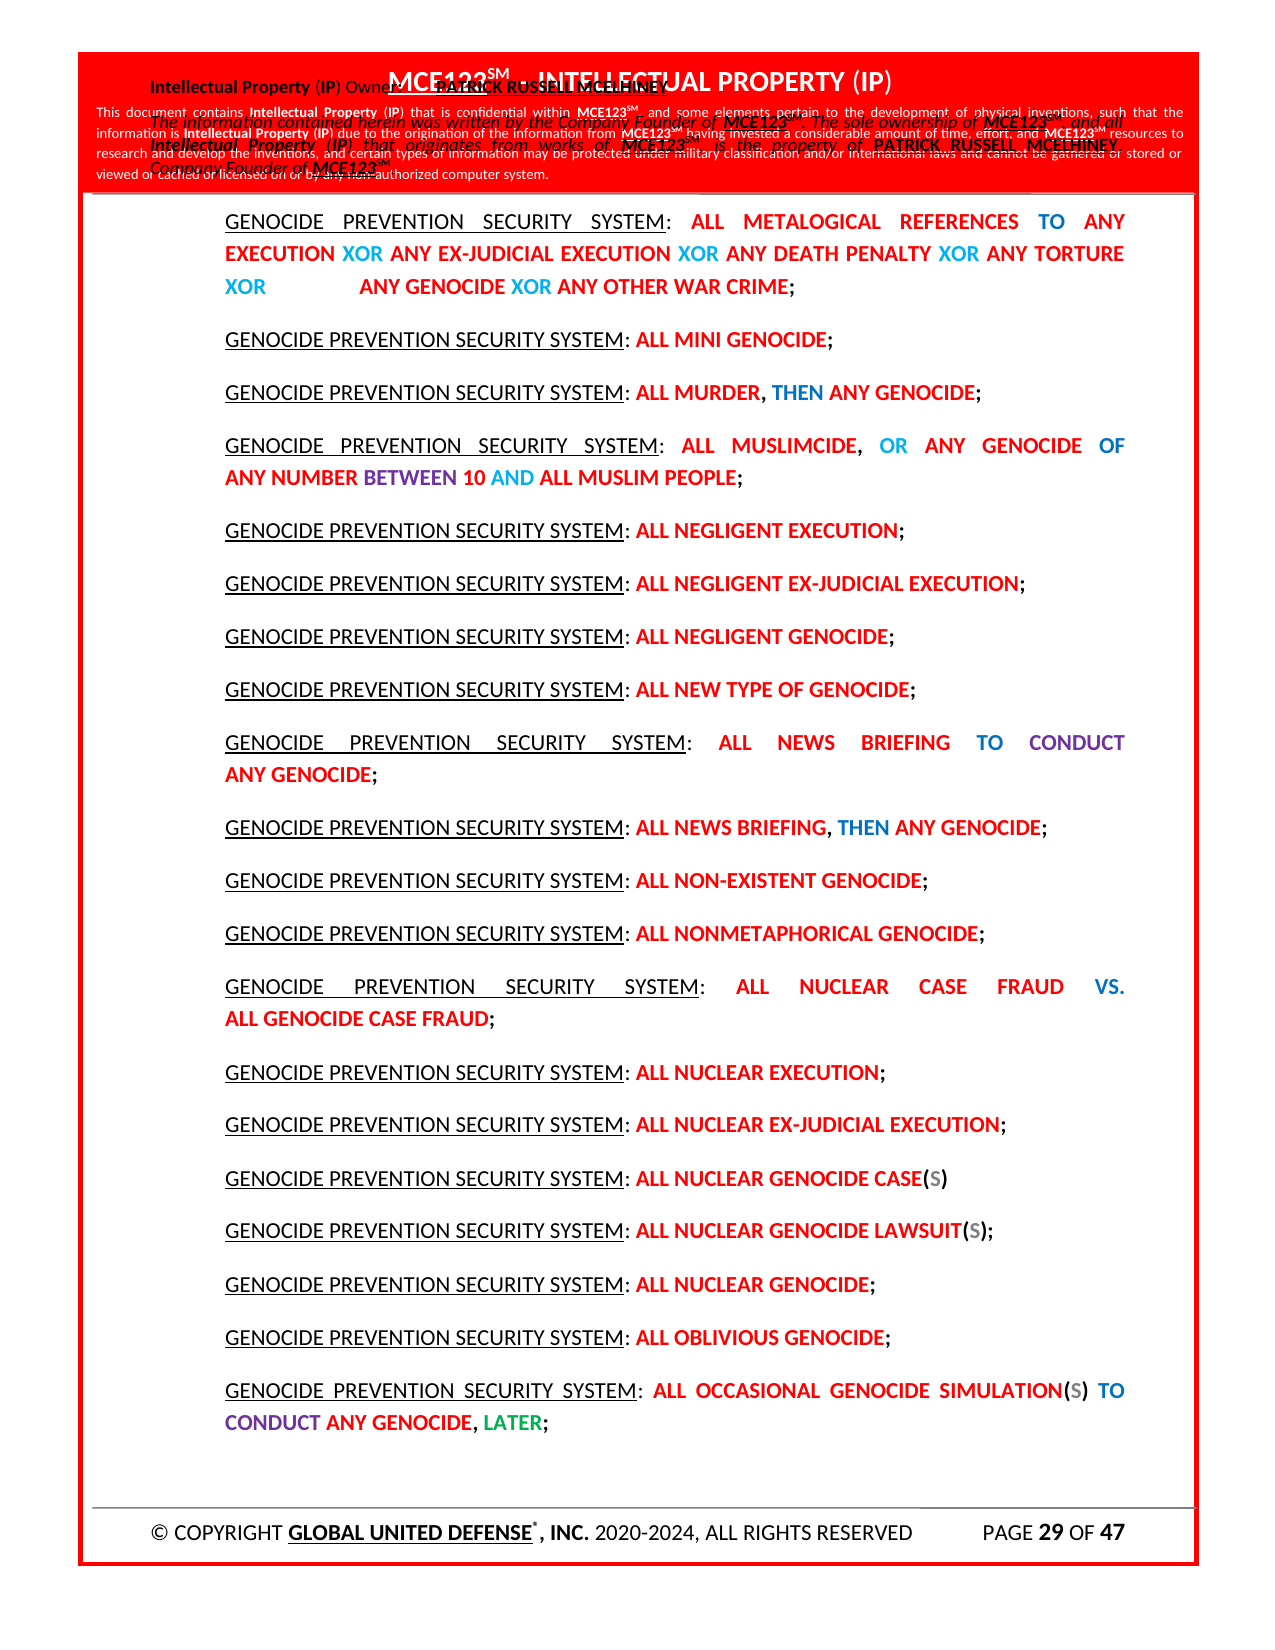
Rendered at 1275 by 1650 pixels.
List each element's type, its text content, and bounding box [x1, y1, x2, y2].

text GENOCIDE PREVENTION SECURITY SYSTEM: ALL MURDER, THEN ANY GENOCIDE; [225, 378, 1125, 406]
text GENOCIDE PREVENTION SECURITY SYSTEM: ALL NUCLEAR GENOCIDE LAWSUIT(S); [225, 1217, 1125, 1245]
text GENOCIDE PREVENTION SECURITY SYSTEM: ALL OCCASIONAL GENOCIDE SIMULATION(S) TO CONDUCT ANY GENOCIDE, LATER; [225, 1376, 1125, 1436]
text GENOCIDE PREVENTION SECURITY SYSTEM: ALL NEGLIGENT EX-JUDICIAL EXECUTION; [225, 569, 1125, 597]
text GENOCIDE PREVENTION SECURITY SYSTEM: ALL NUCLEAR GENOCIDE; [225, 1270, 1125, 1298]
text GENOCIDE PREVENTION SECURITY SYSTEM: ALL METALOGICAL REFERENCES TO ANY EXECUTION XOR ANY EX-JUDICIAL EXECUTION XOR ANY DEATH PENALTY XOR ANY TORTURE XOR ANY GENOCIDE XOR ANY OTHER WAR CRIME; [225, 207, 1125, 300]
text GENOCIDE PREVENTION SECURITY SYSTEM: ALL NUCLEAR CASE FRAUD VS. ALL GENOCIDE CASE FRAUD; [225, 972, 1125, 1033]
text GENOCIDE PREVENTION SECURITY SYSTEM: ALL NUCLEAR GENOCIDE CASE(S) [225, 1164, 1125, 1192]
text GENOCIDE PREVENTION SECURITY SYSTEM: ALL MINI GENOCIDE; [225, 325, 1125, 353]
text GENOCIDE PREVENTION SECURITY SYSTEM: ALL NUCLEAR EXECUTION; [225, 1058, 1125, 1086]
text GENOCIDE PREVENTION SECURITY SYSTEM: ALL NEWS BRIEFING TO CONDUCT ANY GENOCIDE; [225, 728, 1125, 788]
text GENOCIDE PREVENTION SECURITY SYSTEM: ALL NONMETAPHORICAL GENOCIDE; [225, 919, 1125, 947]
text GENOCIDE PREVENTION SECURITY SYSTEM: ALL NEGLIGENT GENOCIDE; [225, 622, 1125, 650]
text GENOCIDE PREVENTION SECURITY SYSTEM: ALL NUCLEAR EX-JUDICIAL EXECUTION; [225, 1111, 1125, 1139]
text GENOCIDE PREVENTION SECURITY SYSTEM: ALL MUSLIMCIDE, OR ANY GENOCIDE OF ANY NUMBER BETWEEN 10 AND ALL MUSLIM PEOPLE; [225, 431, 1125, 491]
text GENOCIDE PREVENTION SECURITY SYSTEM: ALL NEW TYPE OF GENOCIDE; [225, 675, 1125, 703]
text GENOCIDE PREVENTION SECURITY SYSTEM: ALL OBLIVIOUS GENOCIDE; [225, 1323, 1125, 1351]
text GENOCIDE PREVENTION SECURITY SYSTEM: ALL NEGLIGENT EXECUTION; [225, 516, 1125, 544]
text GENOCIDE PREVENTION SECURITY SYSTEM: ALL NEWS BRIEFING, THEN ANY GENOCIDE; [225, 813, 1125, 841]
text GENOCIDE PREVENTION SECURITY SYSTEM: ALL NON-EXISTENT GENOCIDE; [225, 866, 1125, 894]
